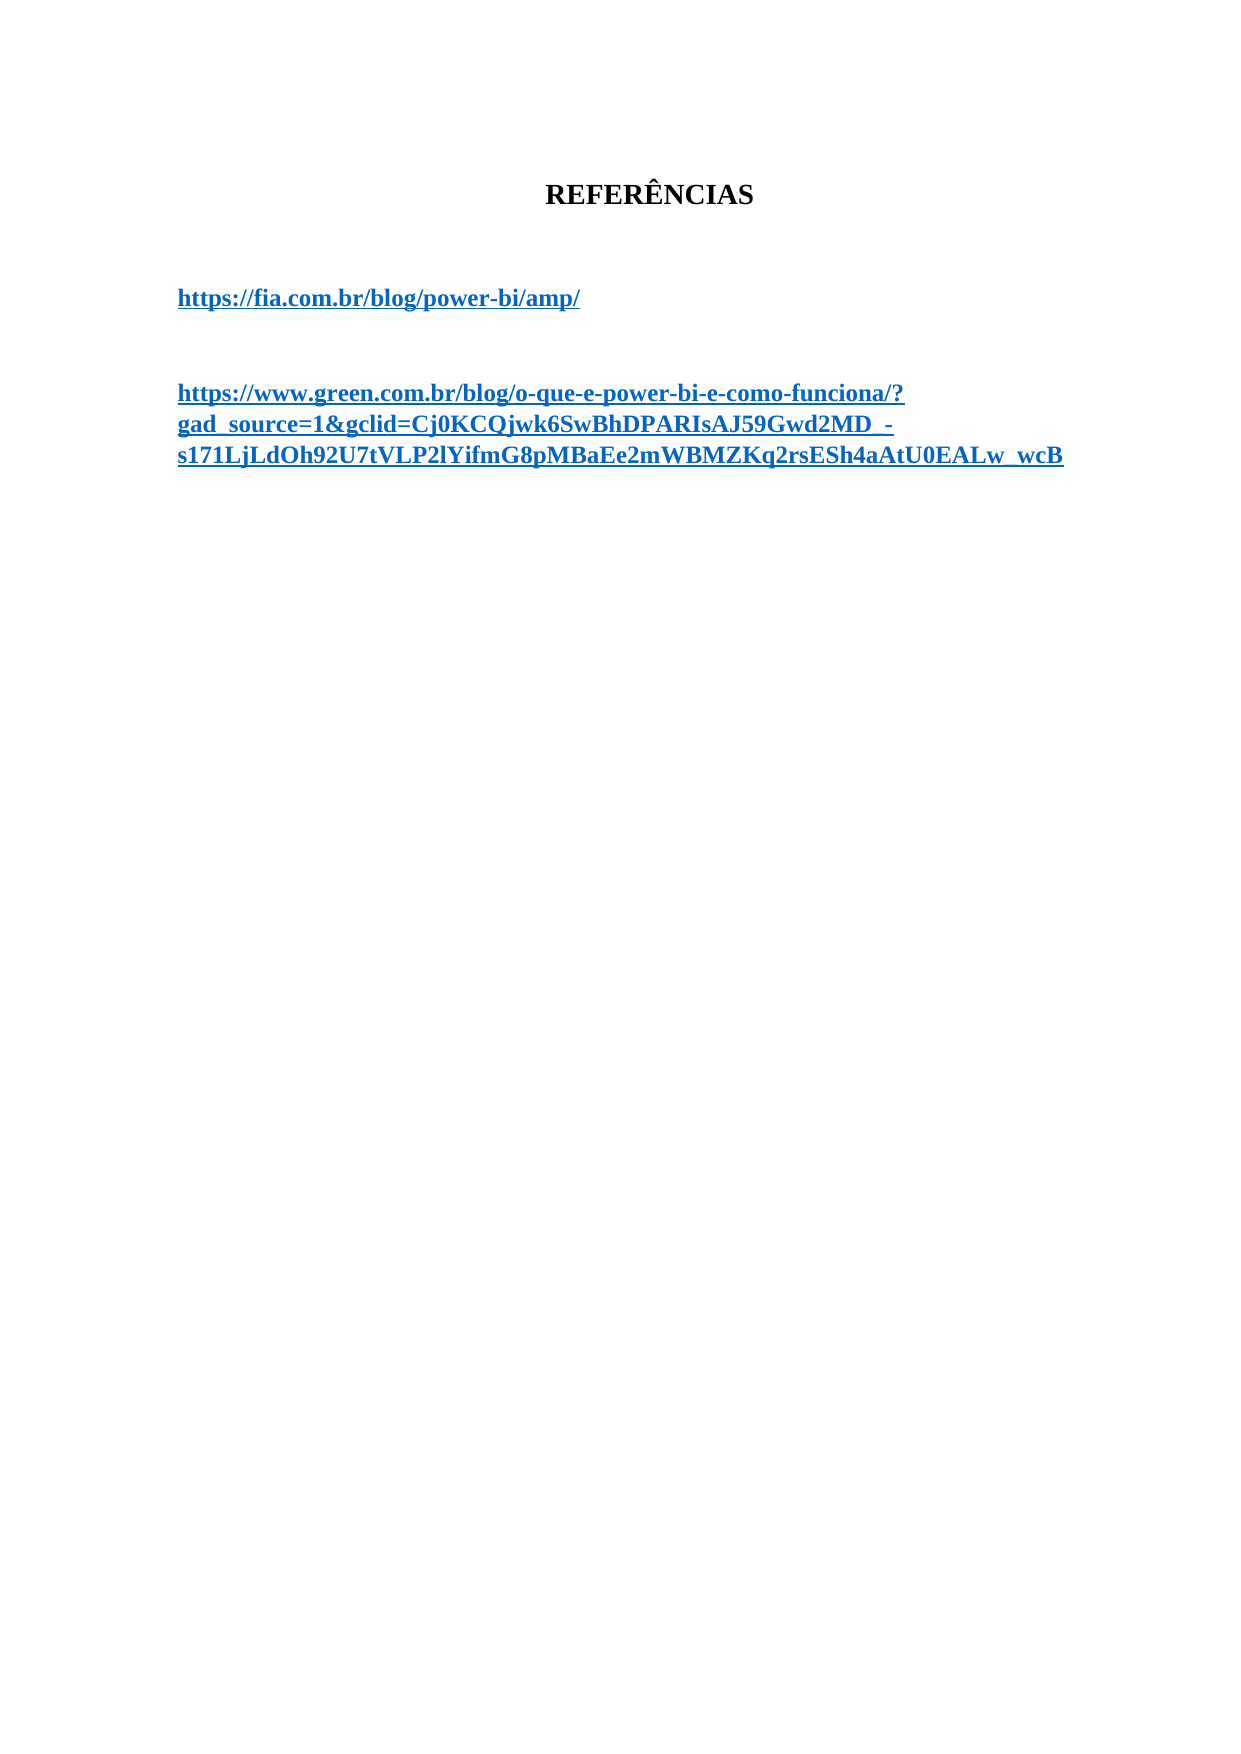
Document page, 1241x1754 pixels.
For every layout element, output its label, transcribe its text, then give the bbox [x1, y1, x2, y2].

text REFERÊNCIAS [177, 177, 1122, 211]
text https://www.green.com.br/blog/o-que-e-power-bi-e-como-funciona/?gad_source=1&gclid=Cj0KCQjwk6SwBhDPARIsAJ59Gwd2MD_-s171LjLdOh92U7tVLP2lYifmG8pMBaEe2mWBMZKq2rsESh4aAtU0EALw_wcB [177, 378, 1122, 469]
text https://fia.com.br/blog/power-bi/amp/ [177, 283, 1122, 312]
